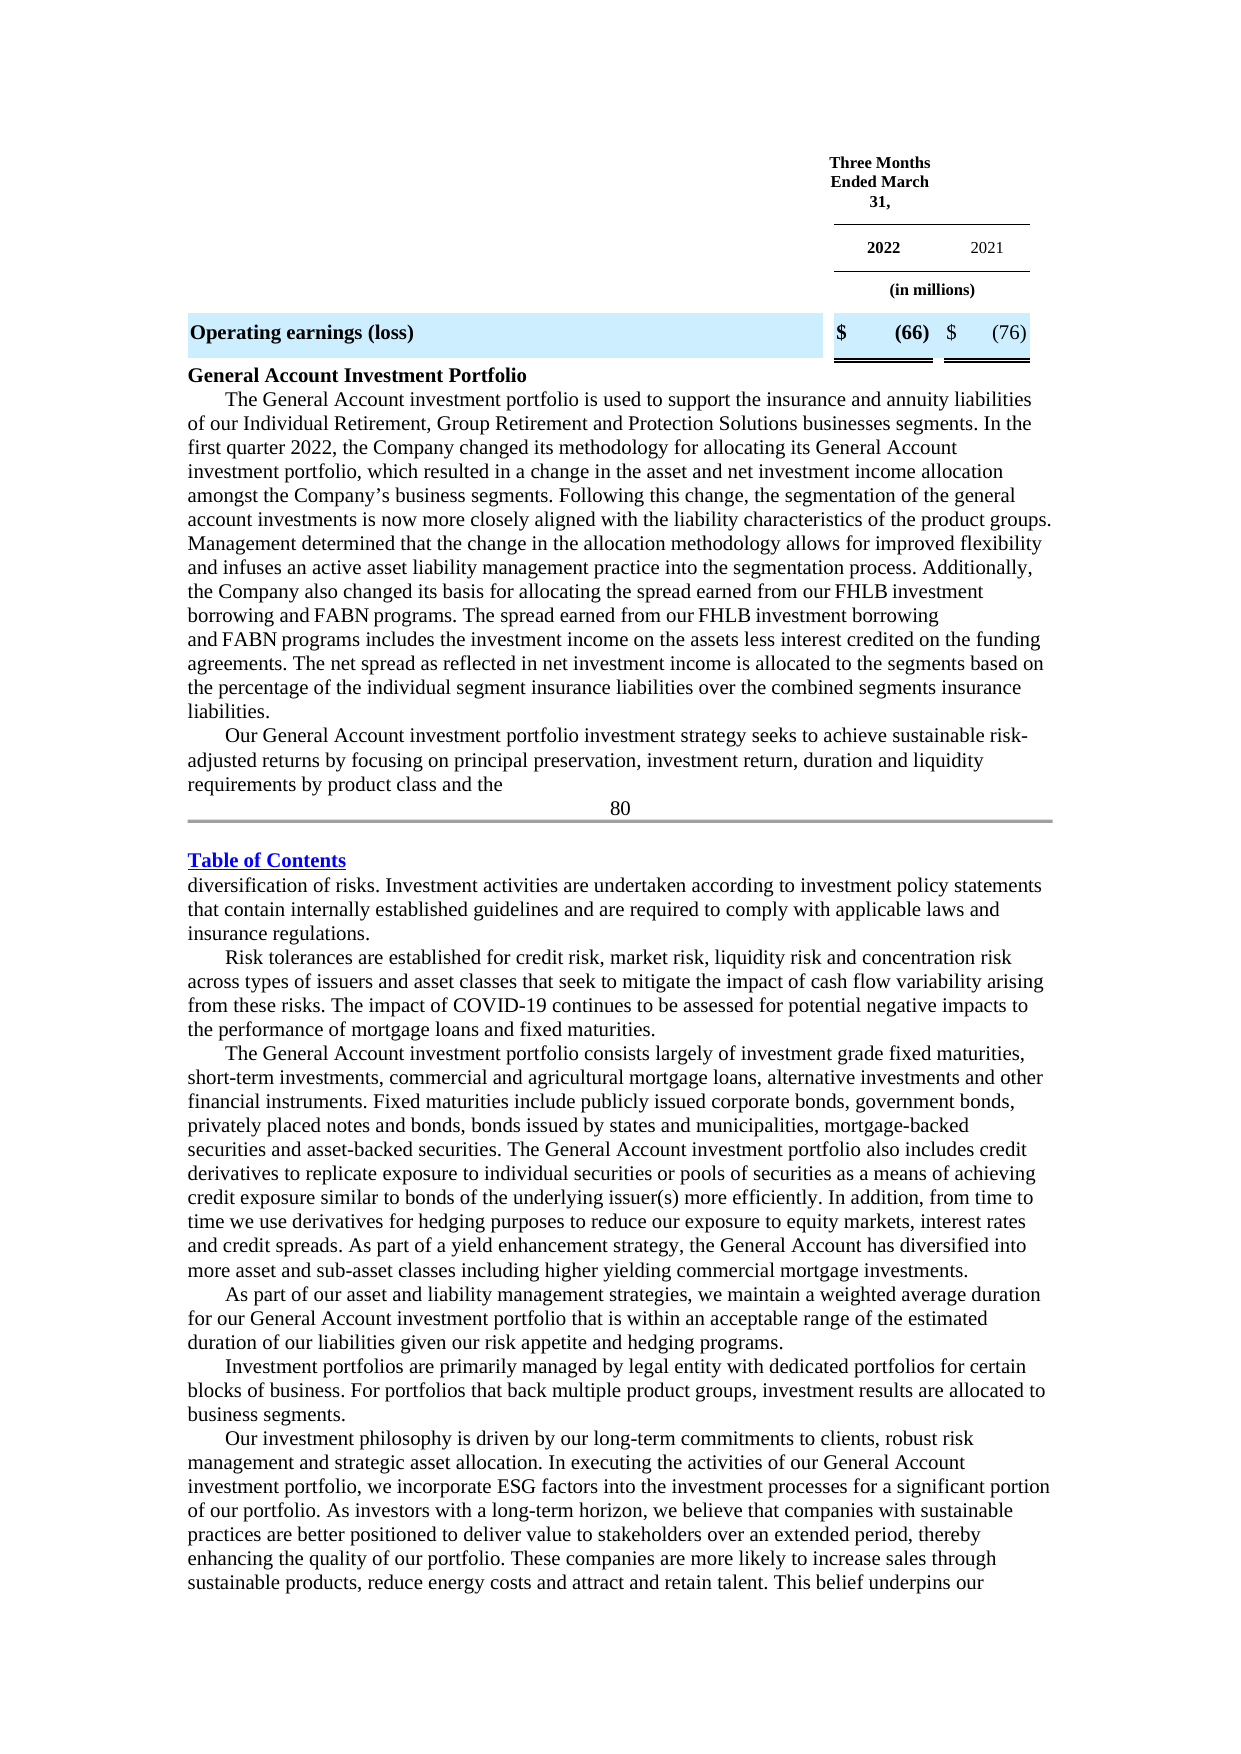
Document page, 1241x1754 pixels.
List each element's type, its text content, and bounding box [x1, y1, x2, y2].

text General Account Investment Portfolio [187, 362, 1053, 387]
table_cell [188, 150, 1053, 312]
text The General Account investment portfolio is used to support the insurance and annuity liabilities of our Individual Retirement, Group Retirement and Protection Solutions businesses segments. In the first quarter 2022, the Company changed its methodology for allocating its General Account investment portfolio, which resulted in a change in the asset and net investment income allocation amongst the Company’s business segments. Following this change, the segmentation of the general account investments is now more closely aligned with the liability characteristics of the product groups. Management determined that the change in the allocation methodology allows for improved flexibility and infuses an active asset liability management practice into the segmentation process. Additionally, the Company also changed its basis for allocating the spread earned from our FHLB investment borrowing and FABN programs. The spread earned from our FHLB investment borrowing and FABN programs includes the investment income on the assets less interest credited on the funding agreements. The net spread as reflected in net investment income is allocated to the segments based on the percentage of the individual segment insurance liabilities over the combined segments insurance liabilities. [187, 387, 1053, 723]
text Investment portfolios are primarily managed by legal entity with dedicated portfolios for certain blocks of business. For portfolios that back multiple product groups, investment results are allocated to business segments. [187, 1354, 1053, 1426]
text The General Account investment portfolio consists largely of investment grade fixed maturities, short-term investments, commercial and agricultural mortgage loans, alternative investments and other financial instruments. Fixed maturities include publicly issued corporate bonds, government bonds, privately placed notes and bonds, bonds issued by states and municipalities, mortgage-backed securities and asset-backed securities. The General Account investment portfolio also includes credit derivatives to replicate exposure to individual securities or pools of securities as a means of achieving credit exposure similar to bonds of the underlying issuer(s) more efficiently. In addition, from time to time we use derivatives for hedging purposes to reduce our exposure to equity markets, interest rates and credit spreads. As part of a yield enhancement strategy, the General Account has diversified into more asset and sub-asset classes including higher yielding commercial mortgage investments. [187, 1041, 1053, 1282]
text Risk tolerances are established for credit risk, market risk, liquidity risk and concentration risk across types of issuers and asset classes that seek to mitigate the impact of cash flow variability arising from these risks. The impact of COVID-19 continues to be assessed for potential negative impacts to the performance of mortgage loans and fixed maturities. [187, 945, 1053, 1041]
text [187, 1426, 1053, 1594]
text Our General Account investment portfolio investment strategy seeks to achieve sustainable risk-adjusted returns by focusing on principal preservation, investment return, duration and liquidity requirements by product class and the [187, 723, 1053, 796]
text diversification of risks. Investment activities are undertaken according to investment policy statements that contain internally established guidelines and are required to comply with applicable laws and insurance regulations. [187, 872, 1053, 945]
text Table of Contents [187, 848, 1053, 872]
text As part of our asset and liability management strategies, we maintain a weighted average duration for our General Account investment portfolio that is within an acceptable range of the estimated duration of our liabilities given our risk appetite and hedging programs. [187, 1282, 1053, 1354]
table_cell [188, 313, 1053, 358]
text 80 [187, 796, 1053, 819]
